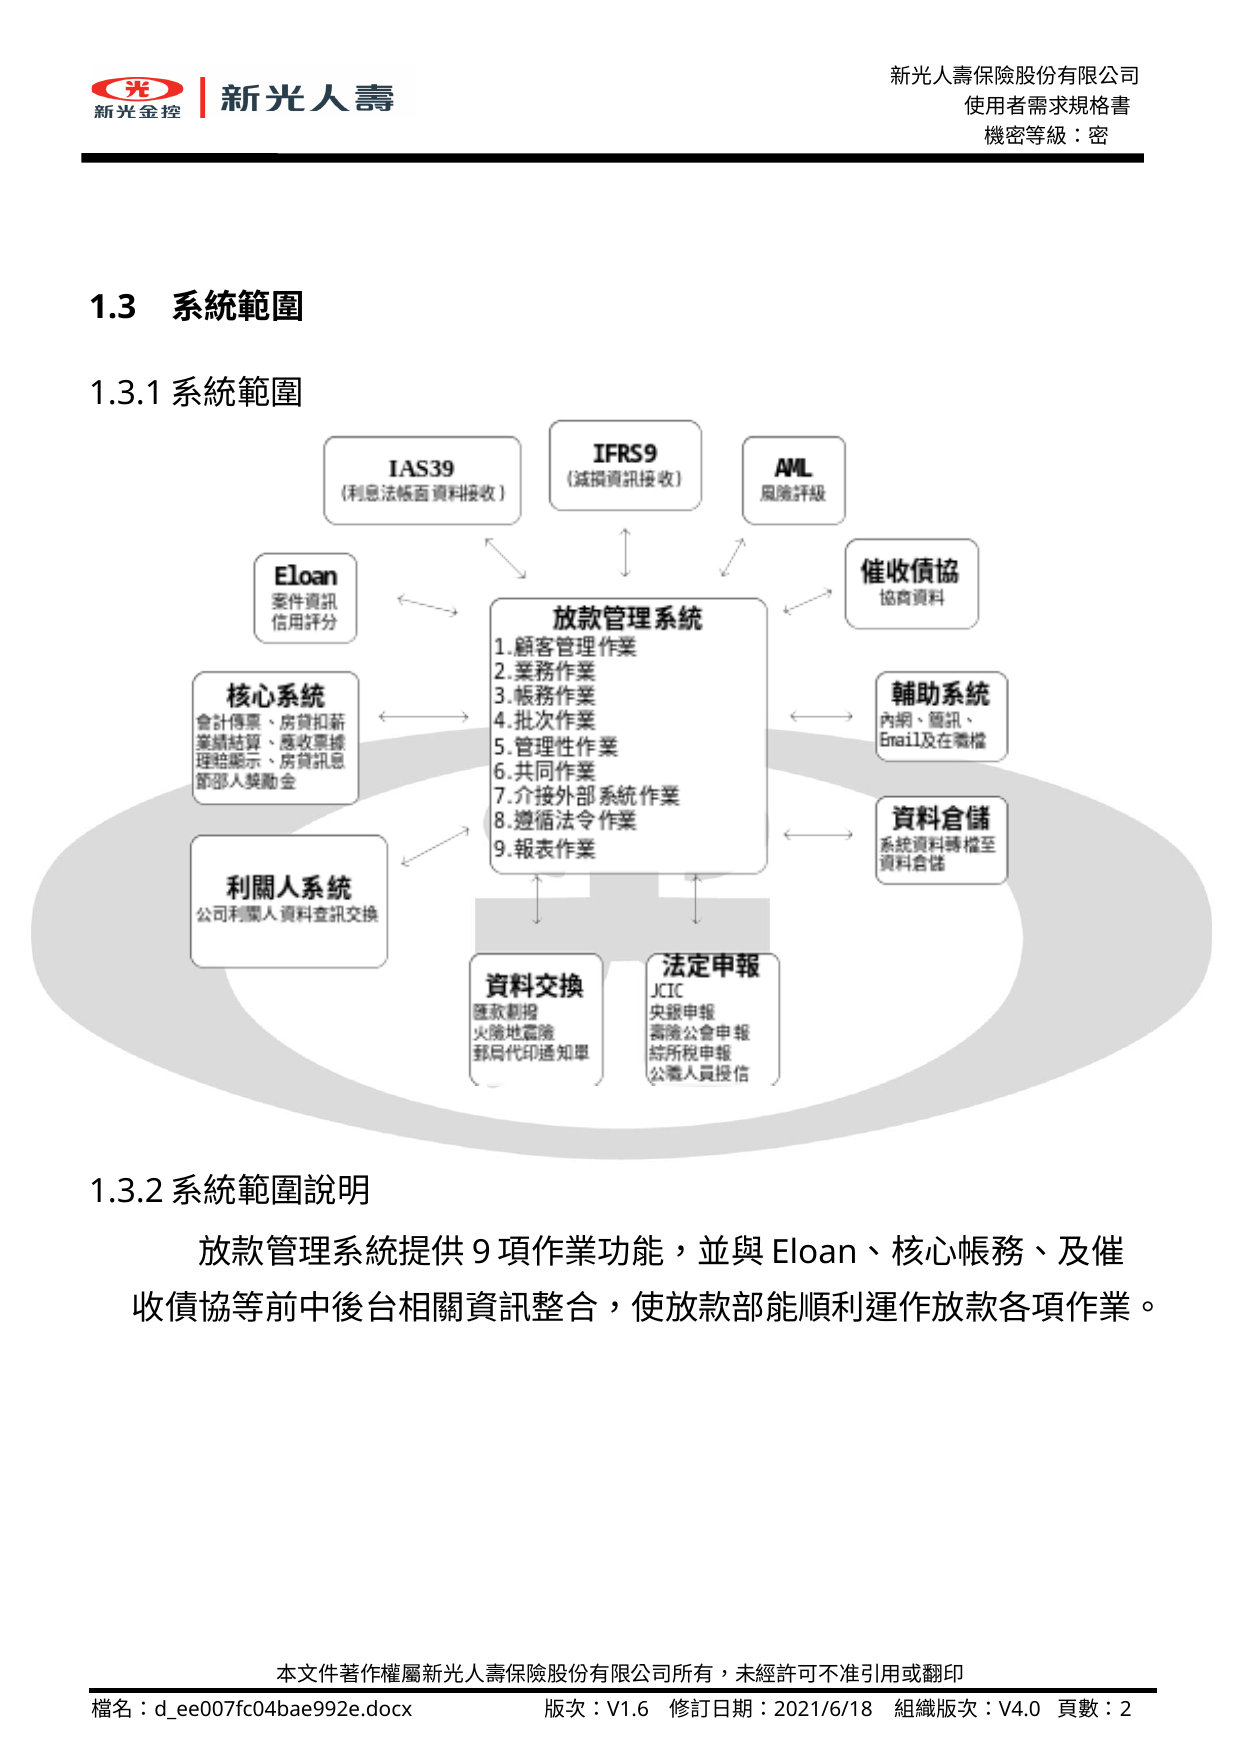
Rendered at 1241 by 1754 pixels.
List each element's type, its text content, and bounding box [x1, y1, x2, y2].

subtitle 1.3 系統範圍 [89, 280, 1152, 328]
picture [91, 61, 417, 118]
text 放款管理系統提供9項作業功能，並與Eloan、核心帳務、及催收債協等前中後台相關資訊整合，使放款部能順利運作放款各項作業。 [132, 1225, 1152, 1329]
subtitle 1.3.2系統範圍說明 [89, 1164, 1152, 1213]
picture [25, 713, 1215, 1166]
subtitle 1.3.1系統範圍 [89, 366, 1152, 414]
